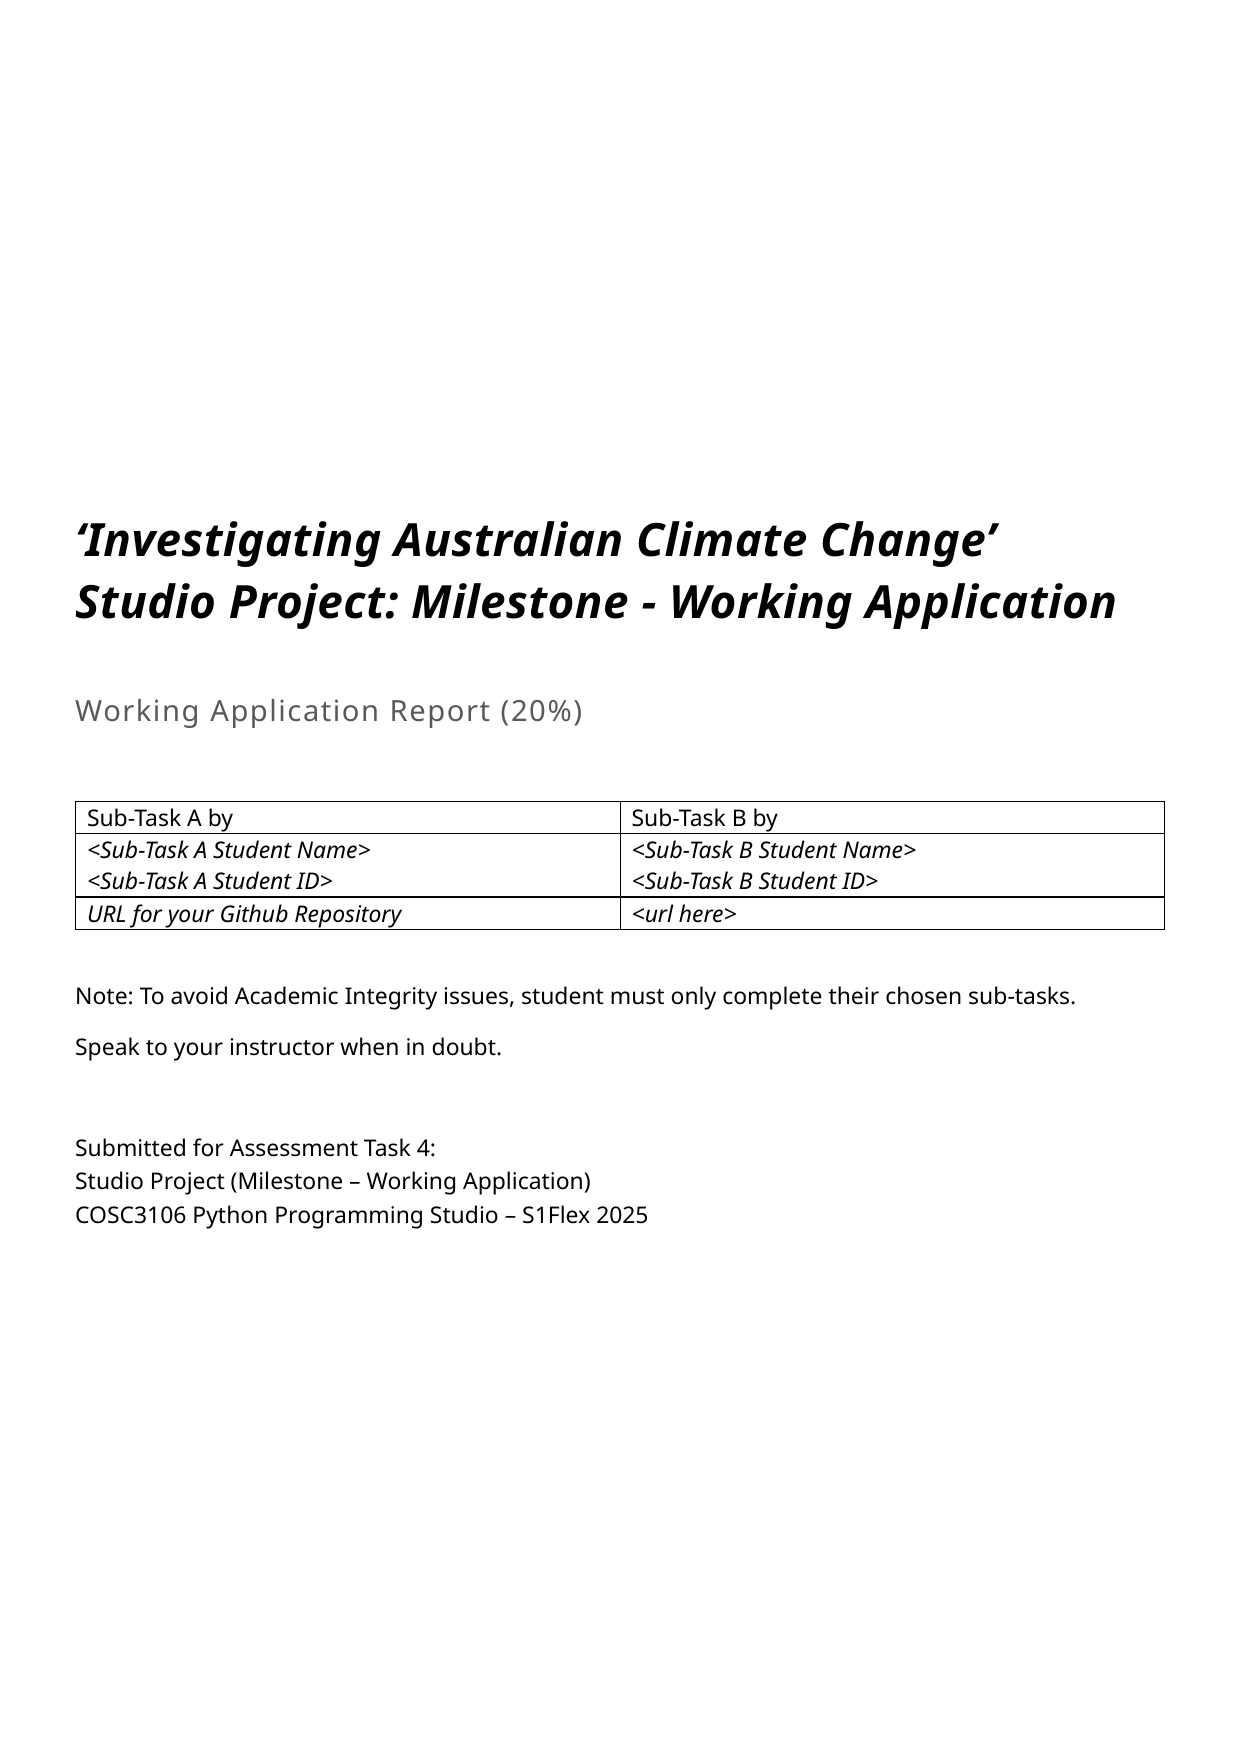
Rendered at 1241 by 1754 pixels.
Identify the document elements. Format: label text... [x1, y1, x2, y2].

text Note: To avoid Academic Integrity issues, student must only complete their chosen sub-tasks. [75, 980, 1165, 1011]
title ‘Investigating Australian Climate Change’ [75, 507, 1165, 569]
text Speak to your instructor when in doubt. [75, 1031, 1165, 1062]
table_cell <Sub-Task A Student Name> <Sub-Task A Student ID> [76, 834, 620, 896]
table_cell URL for your Github Repository [76, 898, 620, 929]
table_cell <url here> [621, 898, 1164, 929]
table_header Sub-Task B by [621, 802, 1164, 833]
subtitle Working Application Report (20%) [75, 691, 1165, 730]
text Submitted for Assessment Task 4: Studio Project (Milestone – Working Application) COSC3106 Python Programming Studio – S1Flex 2025 [75, 1131, 1165, 1230]
table_cell <Sub-Task B Student Name> <Sub-Task B Student ID> [621, 834, 1164, 896]
table_header Sub-Task A by [76, 802, 620, 833]
title Studio Project: Milestone - Working Application [75, 569, 1165, 632]
